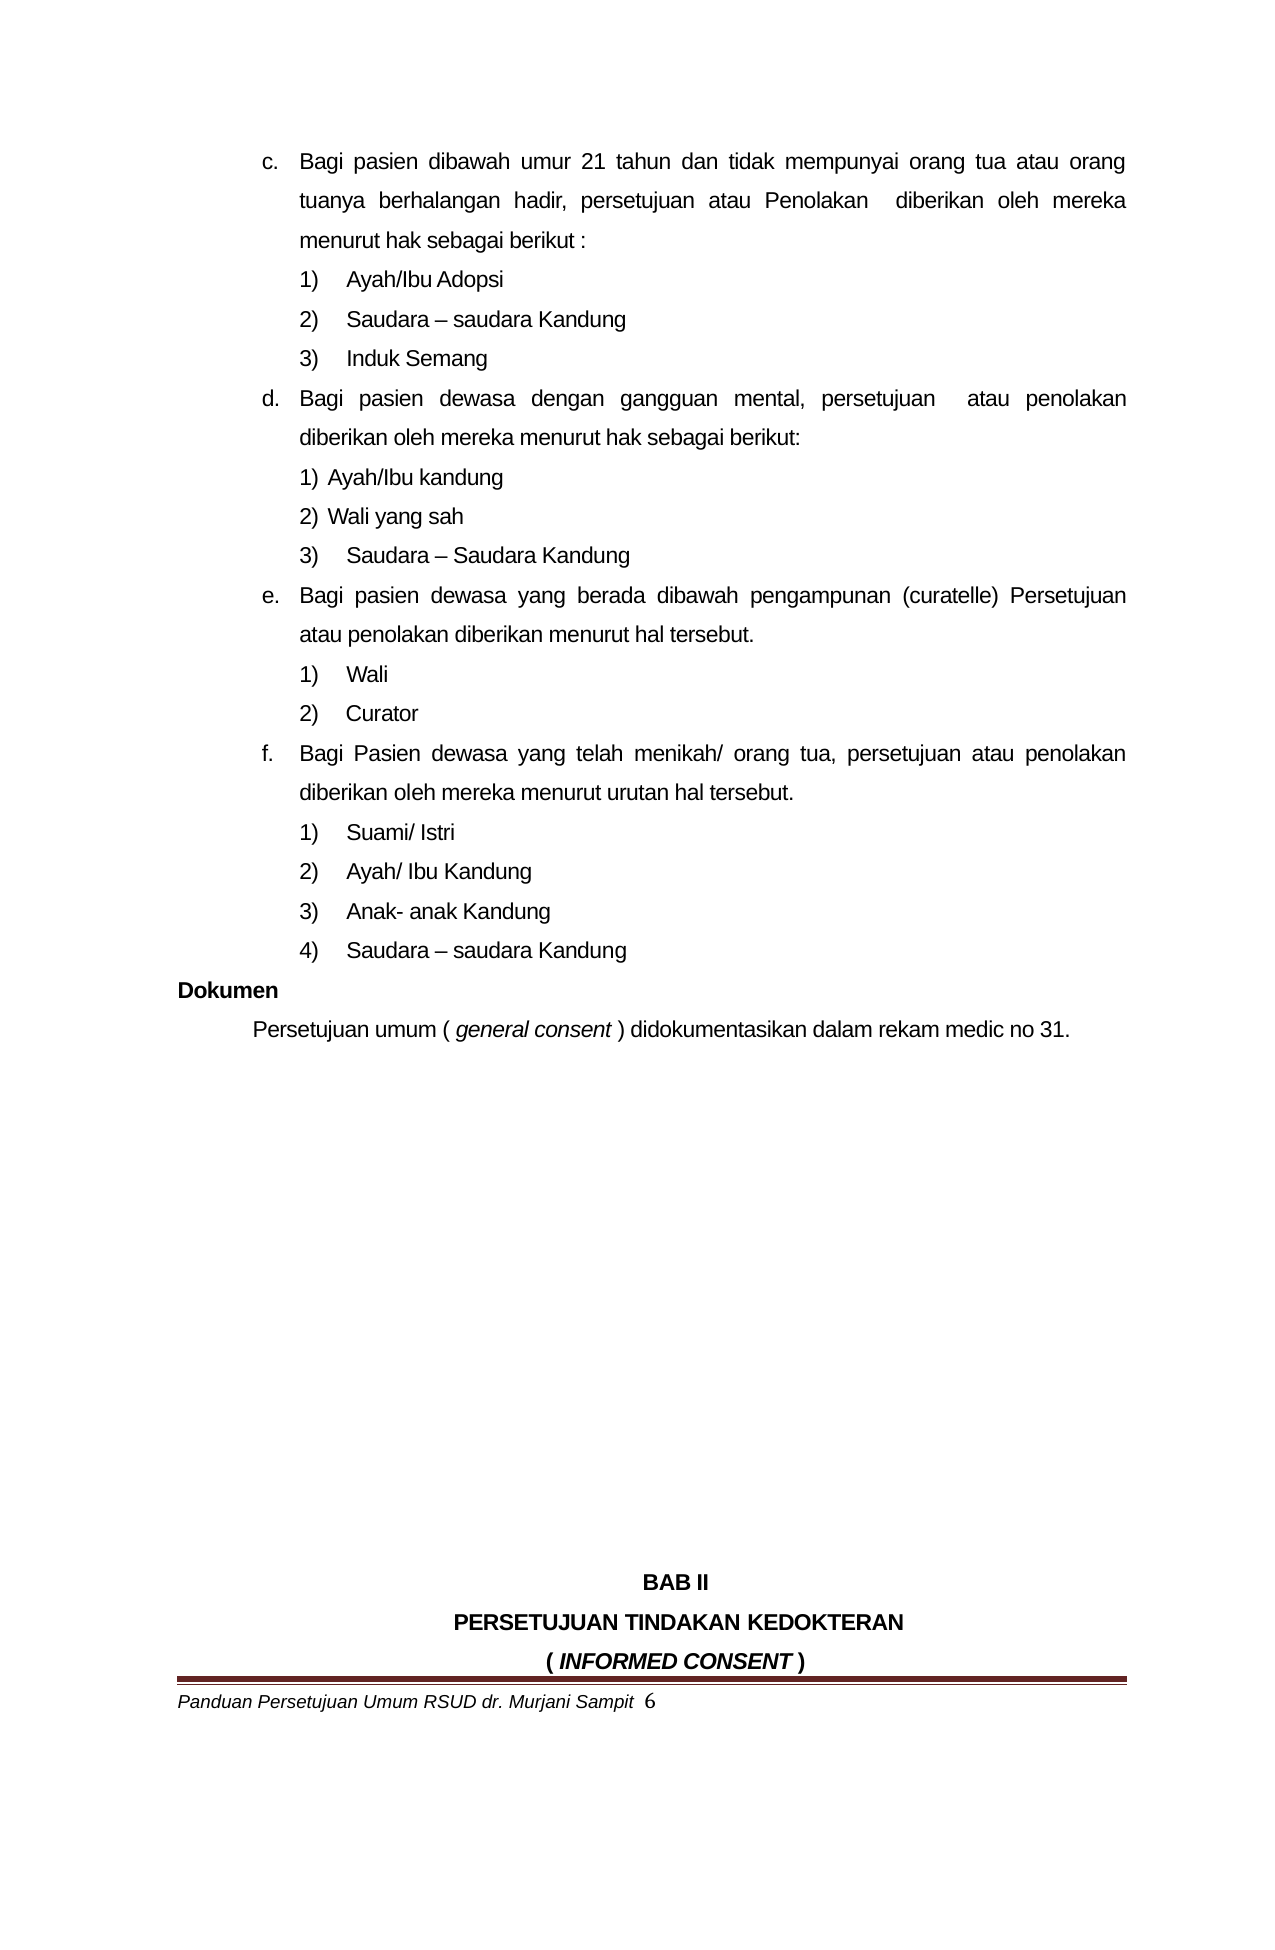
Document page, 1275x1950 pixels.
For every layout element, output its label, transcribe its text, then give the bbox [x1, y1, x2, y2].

text 1) Ayah/Ibu Adopsi [299, 266, 1127, 292]
text 2) Curator [299, 700, 1127, 727]
text 1) Ayah/Ibu kandung [299, 463, 1127, 490]
text d. Bagi pasien dewasa dengan gangguan mental, persetujuan atau penolakan diberikan oleh mereka menurut hak sebagai berikut: [262, 384, 1127, 450]
text 3) Anak- anak Kandung [299, 898, 1127, 924]
text 4) Saudara – saudara Kandung [299, 937, 1127, 964]
text e. Bagi pasien dewasa yang berada dibawah pengampunan (curatelle) Persetujuan atau penolakan diberikan menurut hal tersebut. [262, 582, 1127, 648]
text Persetujuan umum ( general consent ) didokumentasikan dalam rekam medic no 31. [252, 1016, 1127, 1043]
text 3) Saudara – Saudara Kandung [299, 542, 1127, 569]
text c. Bagi pasien dibawah umur 21 tahun dan tidak mempunyai orang tua atau orang tuanya berhalangan hadir, persetujuan atau Penolakan diberikan oleh mereka menurut hak sebagai berikut : [262, 148, 1127, 253]
text ( INFORMED CONSENT ) [224, 1648, 1127, 1674]
text Dokumen [177, 977, 1127, 1003]
text f. Bagi Pasien dewasa yang telah menikah/ orang tua, persetujuan atau penolakan diberikan oleh mereka menurut urutan hal tersebut. [262, 740, 1127, 806]
text BAB II [224, 1569, 1127, 1595]
text 2) Saudara – saudara Kandung [299, 306, 1127, 332]
text 1) Suami/ Istri [299, 819, 1127, 845]
text 2) Wali yang sah [299, 503, 1127, 529]
text 3) Induk Semang [299, 345, 1127, 371]
text 1) Wali [299, 661, 1127, 687]
text PERSETUJUAN TINDAKAN KEDOKTERAN [224, 1608, 1127, 1635]
text 2) Ayah/ Ibu Kandung [299, 858, 1127, 885]
